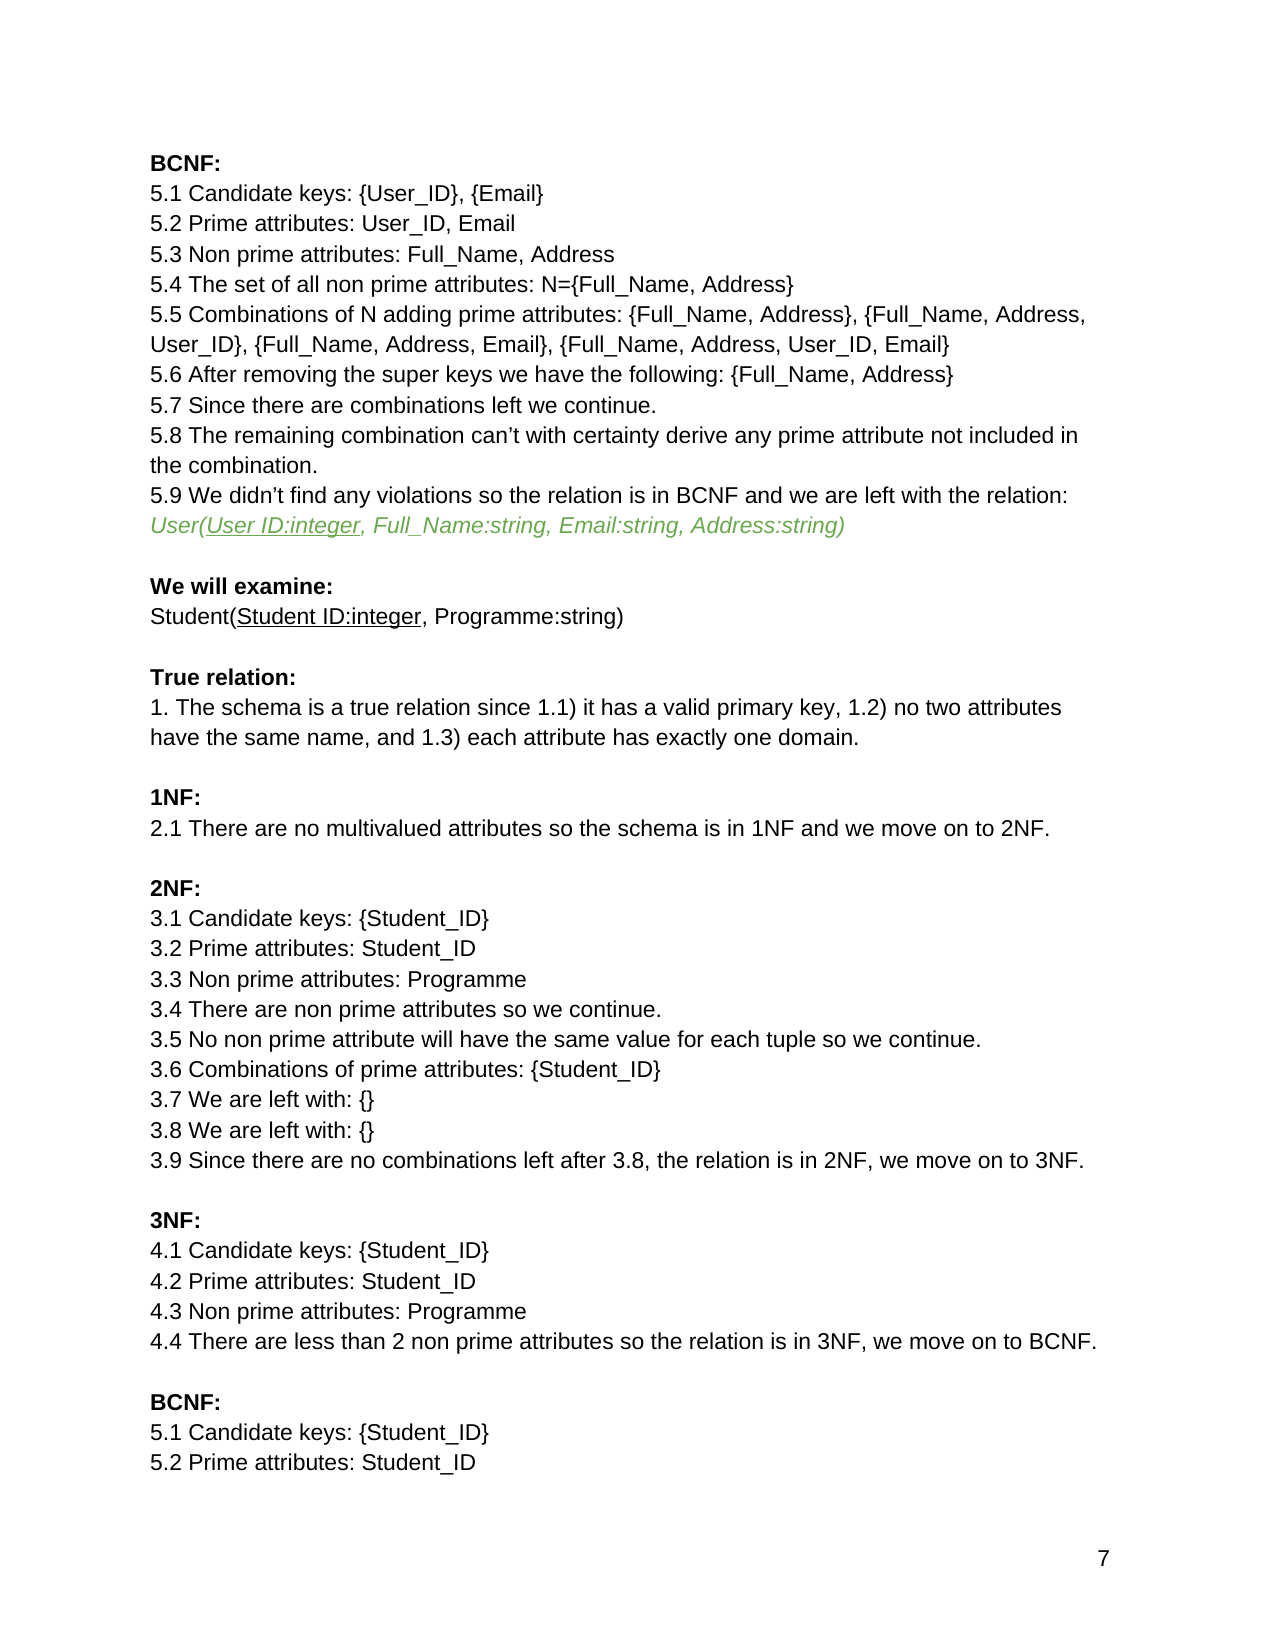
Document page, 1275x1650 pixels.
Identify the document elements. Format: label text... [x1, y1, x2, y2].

text BCNF: [150, 150, 1110, 176]
text 5.2 Prime attributes: User_ID, Email [150, 210, 1110, 237]
text 5.2 Prime attributes: Student_ID [150, 1449, 1110, 1475]
text 3.9 Since there are no combinations left after 3.8, the relation is in 2NF, we move on to 3NF. [150, 1147, 1110, 1173]
text 4.2 Prime attributes: Student_ID [150, 1268, 1110, 1294]
text 3NF: [150, 1207, 1110, 1234]
text 5.6 After removing the super keys we have the following: {Full_Name, Address} [150, 361, 1110, 388]
text BCNF: [150, 1388, 1110, 1415]
text 1NF: [150, 784, 1110, 811]
text 5.4 The set of all non prime attributes: N={Full_Name, Address} [150, 271, 1110, 297]
text 3.6 Combinations of prime attributes: {Student_ID} [150, 1056, 1110, 1083]
text 4.1 Candidate keys: {Student_ID} [150, 1237, 1110, 1264]
text User(User ID:integer, Full_Name:string, Email:string, Address:string) [150, 512, 1110, 539]
text 4.3 Non prime attributes: Programme [150, 1298, 1110, 1324]
text 3.8 We are left with: {} [150, 1117, 1110, 1143]
text 5.9 We didn’t find any violations so the relation is in BCNF and we are left with the relation: [150, 482, 1110, 509]
text 3.2 Prime attributes: Student_ID [150, 935, 1110, 962]
text 1. The schema is a true relation since 1.1) it has a valid primary key, 1.2) no two attributes have the same name, and 1.3) each attribute has exactly one domain. [150, 694, 1110, 750]
text Student(Student ID:integer, Programme:string) [150, 603, 1110, 629]
text 3.7 We are left with: {} [150, 1086, 1110, 1113]
text 3.5 No non prime attribute will have the same value for each tuple so we continue. [150, 1026, 1110, 1052]
text 3.1 Candidate keys: {Student_ID} [150, 905, 1110, 932]
text 5.8 The remaining combination can’t with certainty derive any prime attribute not included in the combination. [150, 422, 1110, 478]
text 5.1 Candidate keys: {Student_ID} [150, 1419, 1110, 1445]
text 2.1 There are no multivalued attributes so the schema is in 1NF and we move on to 2NF. [150, 814, 1110, 841]
text True relation: [150, 663, 1110, 690]
text 2NF: [150, 875, 1110, 901]
text 5.3 Non prime attributes: Full_Name, Address [150, 241, 1110, 267]
text 5.7 Since there are combinations left we continue. [150, 392, 1110, 418]
text 3.3 Non prime attributes: Programme [150, 966, 1110, 992]
text 5.1 Candidate keys: {User_ID}, {Email} [150, 180, 1110, 207]
text 3.4 There are non prime attributes so we continue. [150, 996, 1110, 1022]
text We will examine: [150, 573, 1110, 599]
text 5.5 Combinations of N adding prime attributes: {Full_Name, Address}, {Full_Name, Address, User_ID}, {Full_Name, Address, Email}, {Full_Name, Address, User_ID, Email} [150, 301, 1110, 358]
text 4.4 There are less than 2 non prime attributes so the relation is in 3NF, we move on to BCNF. [150, 1328, 1110, 1354]
